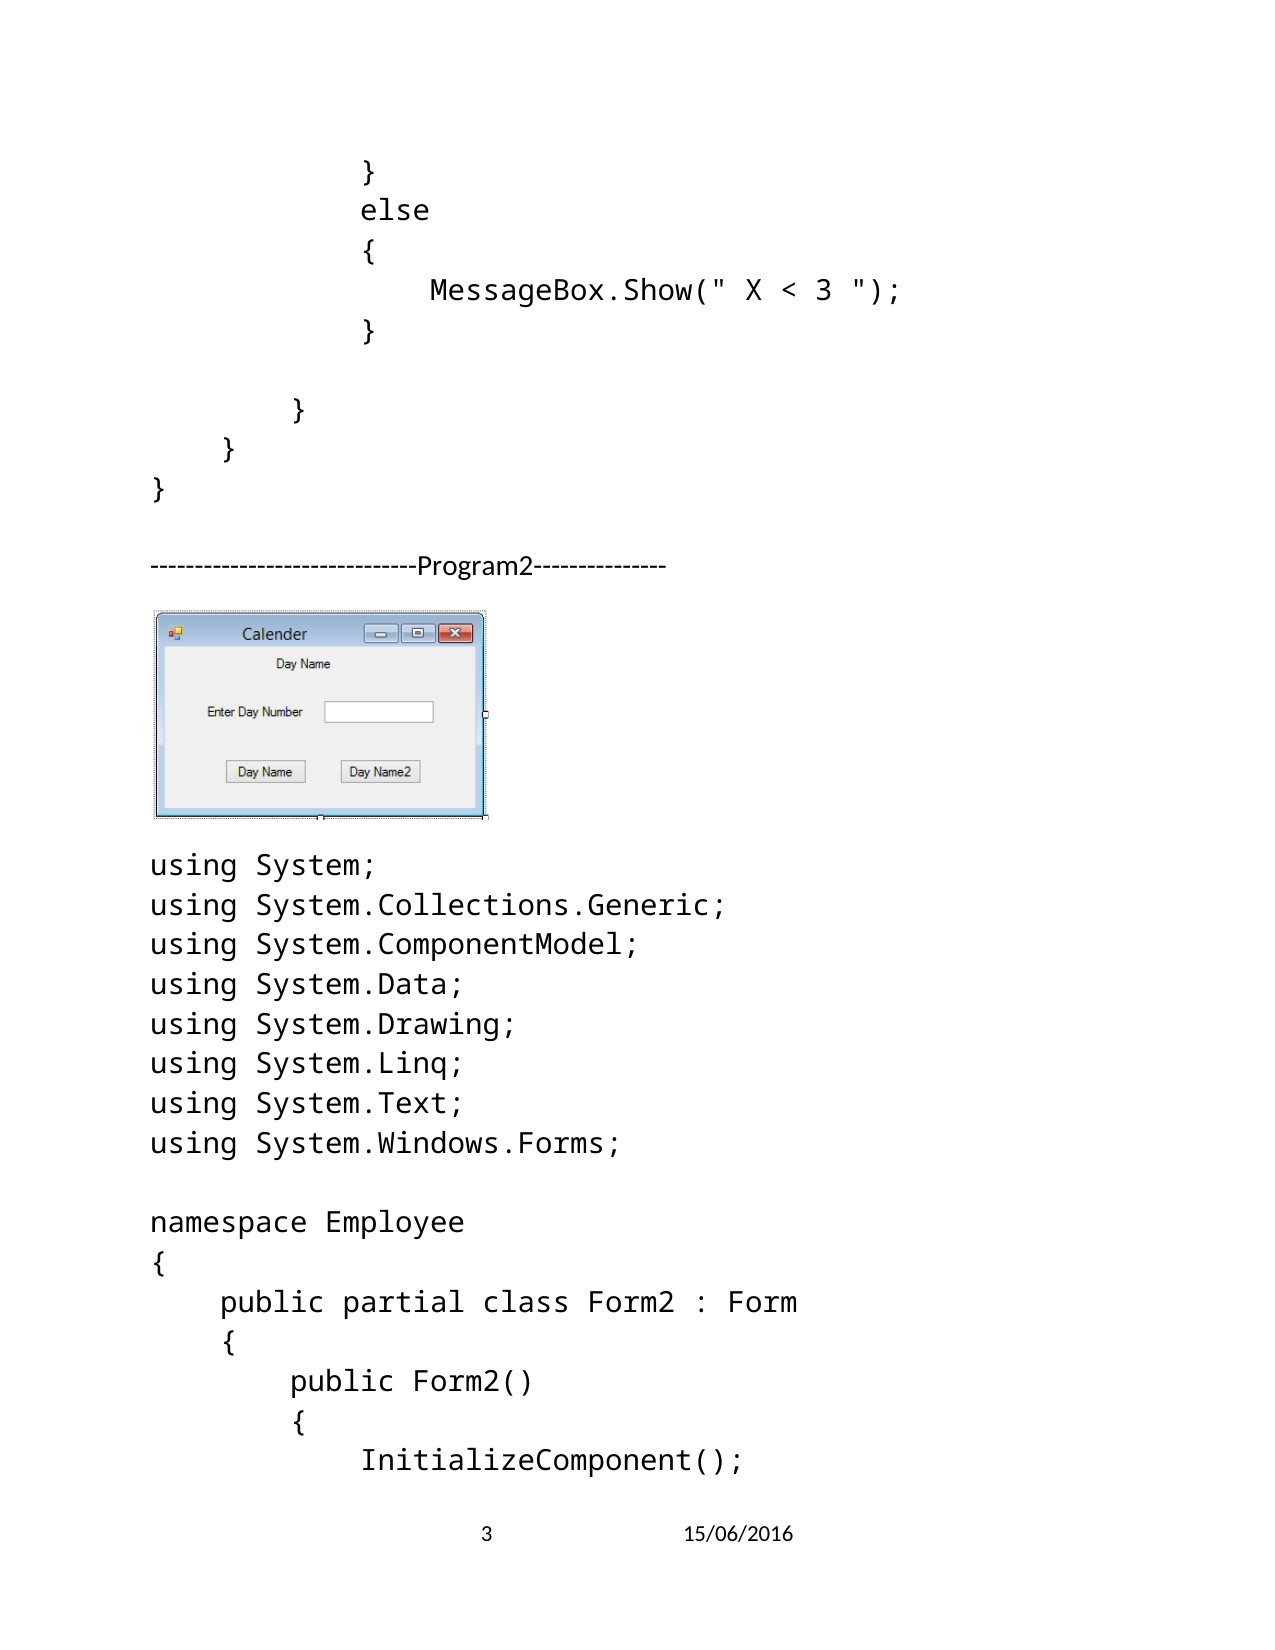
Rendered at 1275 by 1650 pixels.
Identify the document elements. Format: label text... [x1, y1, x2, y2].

text using System; [150, 844, 1125, 884]
text namespace Employee [150, 1201, 1125, 1241]
picture [150, 608, 489, 820]
text using System.Text; [150, 1082, 1125, 1122]
text else [150, 190, 1125, 229]
text } [150, 150, 1125, 190]
text } [150, 309, 1125, 348]
text InitializeComponent(); [150, 1439, 1125, 1479]
text { [150, 1321, 1125, 1360]
text MessageBox.Show(" X < 3 "); [150, 269, 1125, 309]
text using System.Drawing; [150, 1003, 1125, 1043]
text { [150, 1241, 1125, 1281]
text using System.Data; [150, 963, 1125, 1003]
text ------------------------------Program2--------------- [150, 547, 1125, 582]
text public Form2() [150, 1360, 1125, 1400]
text } [150, 467, 1125, 507]
text using System.Linq; [150, 1043, 1125, 1082]
text using System.Windows.Forms; [150, 1122, 1125, 1162]
text } [150, 388, 1125, 428]
text } [150, 428, 1125, 467]
text public partial class Form2 : Form [150, 1281, 1125, 1321]
text using System.Collections.Generic; [150, 884, 1125, 924]
text { [150, 1400, 1125, 1439]
text using System.ComponentModel; [150, 924, 1125, 963]
text { [150, 229, 1125, 269]
